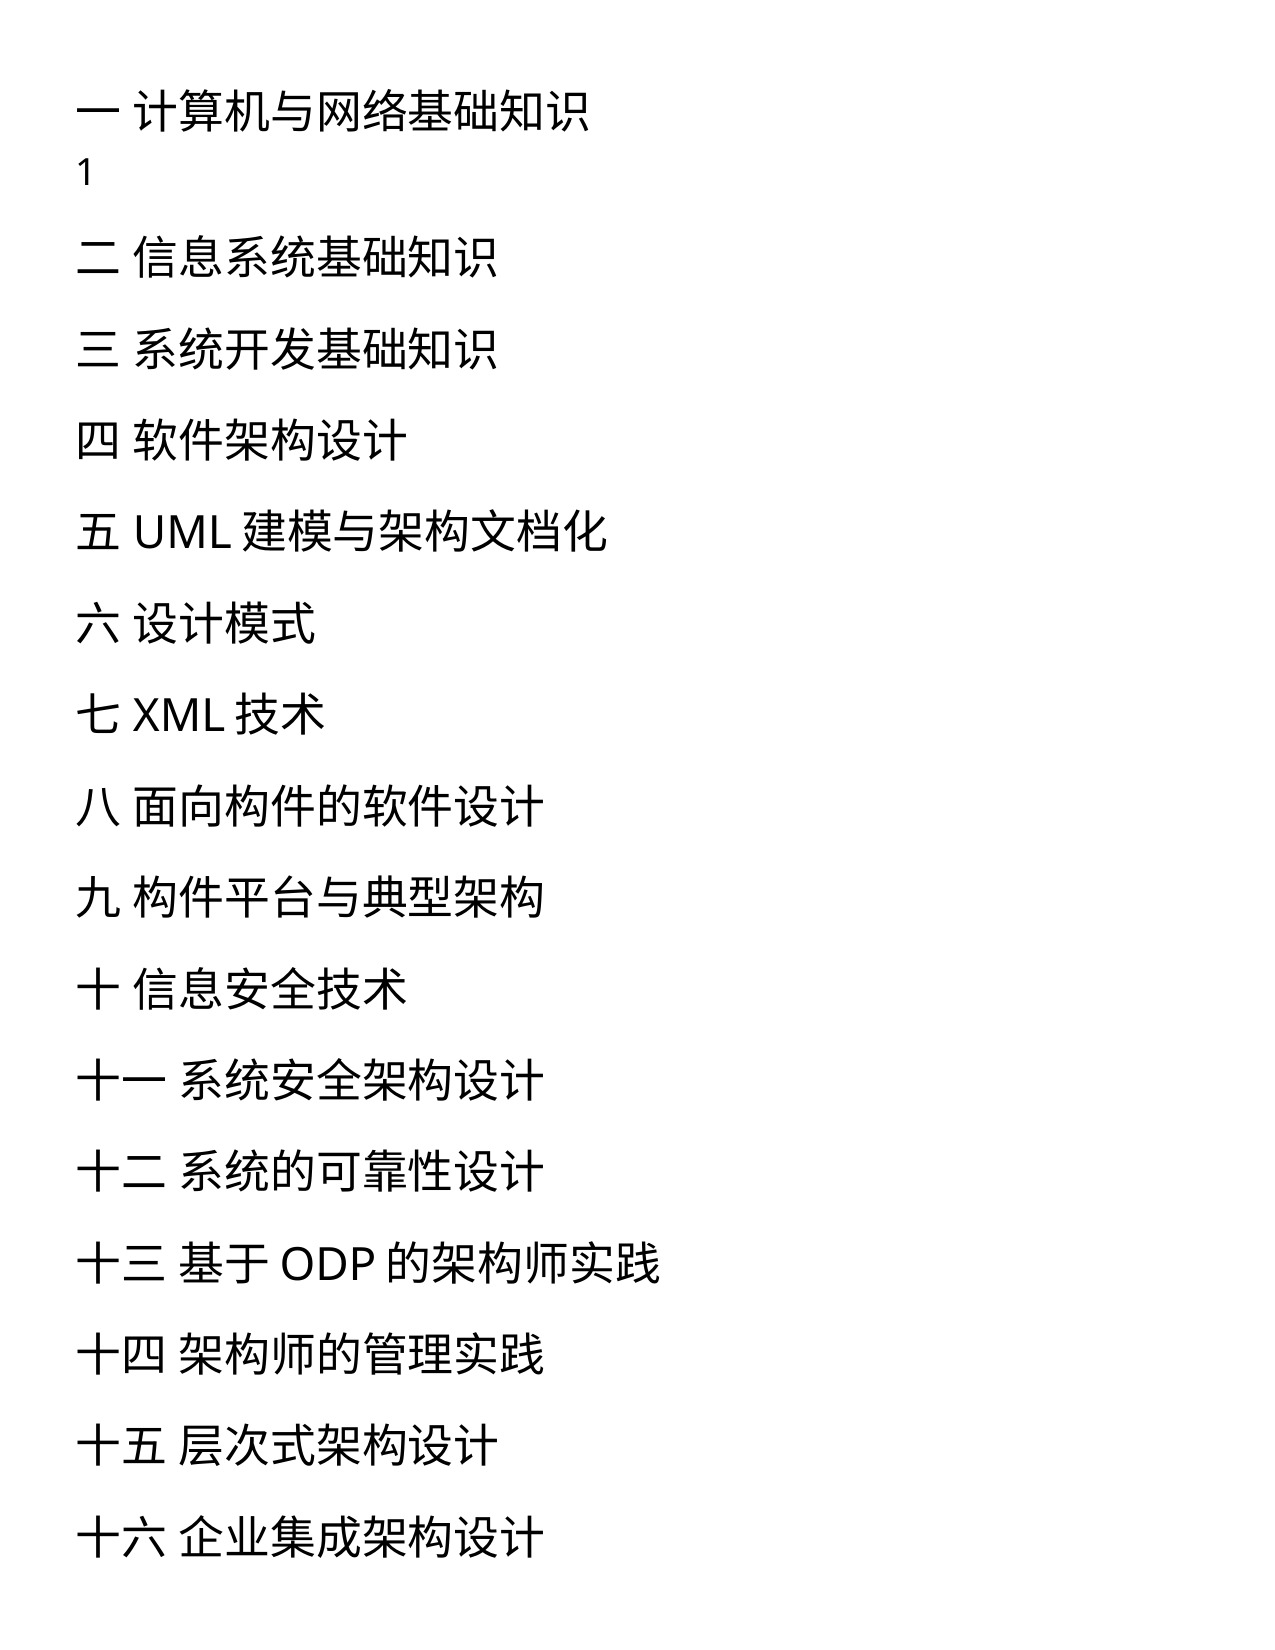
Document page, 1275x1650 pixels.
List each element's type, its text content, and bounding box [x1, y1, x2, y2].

subtitle 基于ODP的架构师实践 [75, 1227, 1200, 1293]
subtitle XML技术 [75, 678, 1200, 745]
subtitle 构件平台与典型架构 [75, 861, 1200, 928]
subtitle 系统安全架构设计 [75, 1044, 1200, 1111]
subtitle 系统开发基础知识 [75, 313, 1200, 379]
subtitle 信息安全技术 [75, 953, 1200, 1019]
subtitle 企业集成架构设计 [75, 1501, 1200, 1567]
subtitle 面向构件的软件设计 [75, 770, 1200, 836]
subtitle 系统的可靠性设计 [75, 1136, 1200, 1202]
subtitle 信息系统基础知识 [75, 222, 1200, 288]
subtitle 设计模式 [75, 587, 1200, 653]
subtitle 计算机与网络基础知识 [75, 75, 1200, 141]
subtitle 软件架构设计 [75, 404, 1200, 471]
subtitle 层次式架构设计 [75, 1410, 1200, 1476]
subtitle 架构师的管理实践 [75, 1318, 1200, 1385]
subtitle UML建模与架构文档化 [75, 496, 1200, 562]
